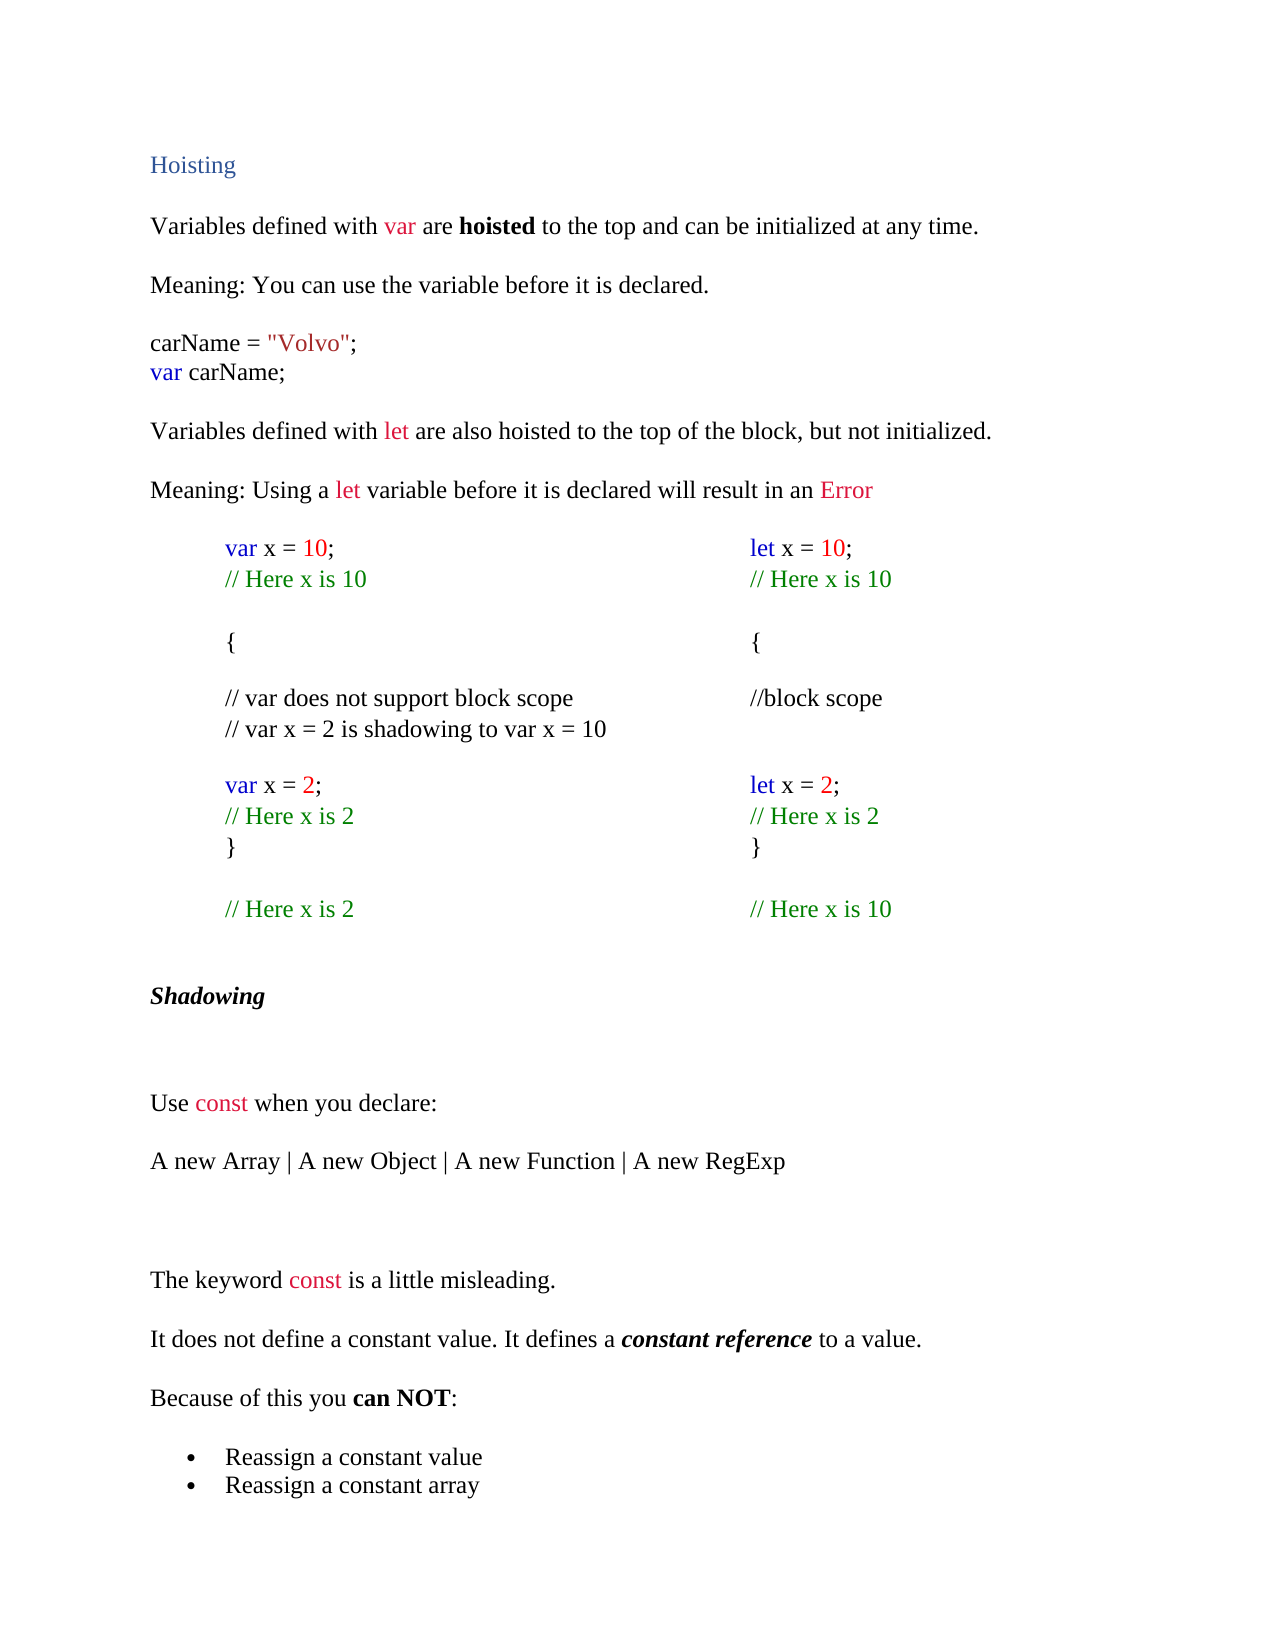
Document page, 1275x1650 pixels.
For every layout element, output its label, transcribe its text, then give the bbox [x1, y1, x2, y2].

list Reassign a constant value [187, 1442, 1125, 1470]
text Use const when you declare: [150, 1088, 1125, 1117]
text Variables defined with var are hoisted to the top and can be initialized at any time. [150, 211, 1125, 240]
text Meaning: You can use the variable before it is declared. [150, 270, 1125, 298]
text Shadowing [150, 981, 1125, 1010]
text A new Array | A new Object | A new Function | A new RegExp [150, 1146, 1125, 1175]
text The keyword const is a little misleading. [150, 1265, 1125, 1294]
subtitle Hoisting [150, 150, 1125, 179]
subtitle var x = 2; let x = 2; // Here x is 2 // Here x is 2 } } // Here x is 2 // Here x is 10 [225, 770, 1125, 923]
subtitle // var does not support block scope //block scope // var x = 2 is shadowing to var x = 10 [225, 683, 1125, 742]
text Variables defined with let are also hoisted to the top of the block, but not initialized. [150, 416, 1125, 445]
text carName = "Volvo"; var carName; [150, 328, 1125, 386]
subtitle var x = 10; let x = 10; // Here x is 10 // Here x is 10 { { [225, 533, 1125, 655]
list Reassign a constant array [187, 1470, 1125, 1499]
text It does not define a constant value. It defines a constant reference to a value. [150, 1324, 1125, 1353]
text Because of this you can NOT: [150, 1383, 1125, 1412]
text Meaning: Using a let variable before it is declared will result in an Error [150, 475, 1125, 503]
